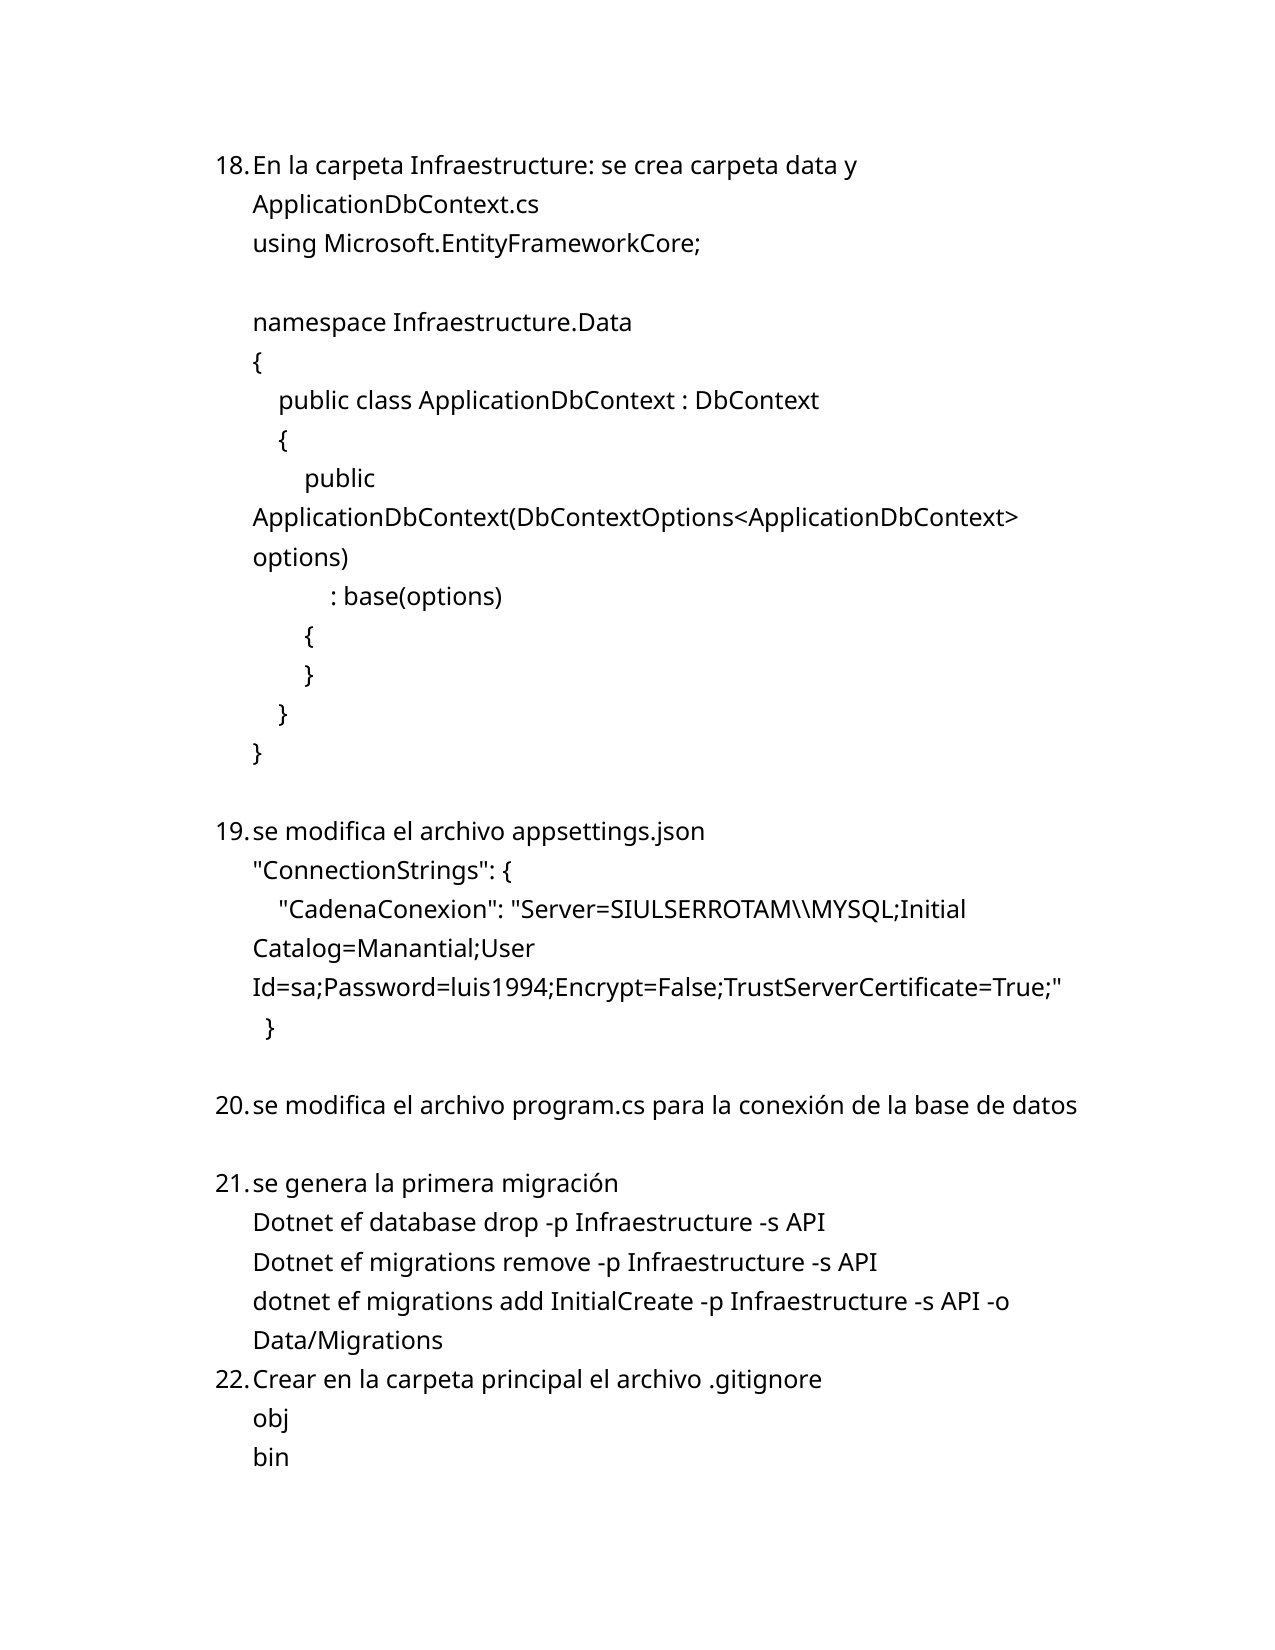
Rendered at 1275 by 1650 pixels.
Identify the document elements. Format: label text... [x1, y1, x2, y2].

list public class ApplicationDbContext : DbContext [252, 383, 1098, 417]
list obj [252, 1401, 1098, 1435]
list : base(options) [252, 578, 1098, 612]
list Dotnet ef migrations remove -p Infraestructure -s API [252, 1244, 1098, 1278]
list Crear en la carpeta principal el archivo .gitignore [215, 1362, 1098, 1396]
list se modifica el archivo program.cs para la conexión de la base de datos [215, 1088, 1098, 1122]
list { [252, 618, 1098, 652]
list se genera la primera migración [215, 1166, 1098, 1200]
list } [252, 1009, 1098, 1043]
list } [252, 696, 1098, 730]
list "CadenaConexion": "Server=SIULSERROTAM\\MYSQL;Initial Catalog=Manantial;User Id=sa;Password=luis1994;Encrypt=False;TrustServerCertificate=True;" [252, 892, 1098, 1004]
list bin [252, 1440, 1098, 1474]
list } [252, 735, 1098, 769]
list using Microsoft.EntityFrameworkCore; [252, 226, 1098, 260]
list { [252, 343, 1098, 377]
list En la carpeta Infraestructure: se crea carpeta data y ApplicationDbContext.cs [215, 148, 1098, 221]
list { [252, 422, 1098, 456]
list } [252, 657, 1098, 691]
list public ApplicationDbContext(DbContextOptions<ApplicationDbContext> options) [252, 461, 1098, 573]
list dotnet ef migrations add InitialCreate -p Infraestructure -s API -o Data/Migrations [252, 1283, 1098, 1357]
list se modifica el archivo appsettings.json [215, 813, 1098, 847]
list namespace Infraestructure.Data [252, 304, 1098, 338]
list "ConnectionStrings": { [252, 853, 1098, 887]
list Dotnet ef database drop -p Infraestructure -s API [252, 1205, 1098, 1239]
